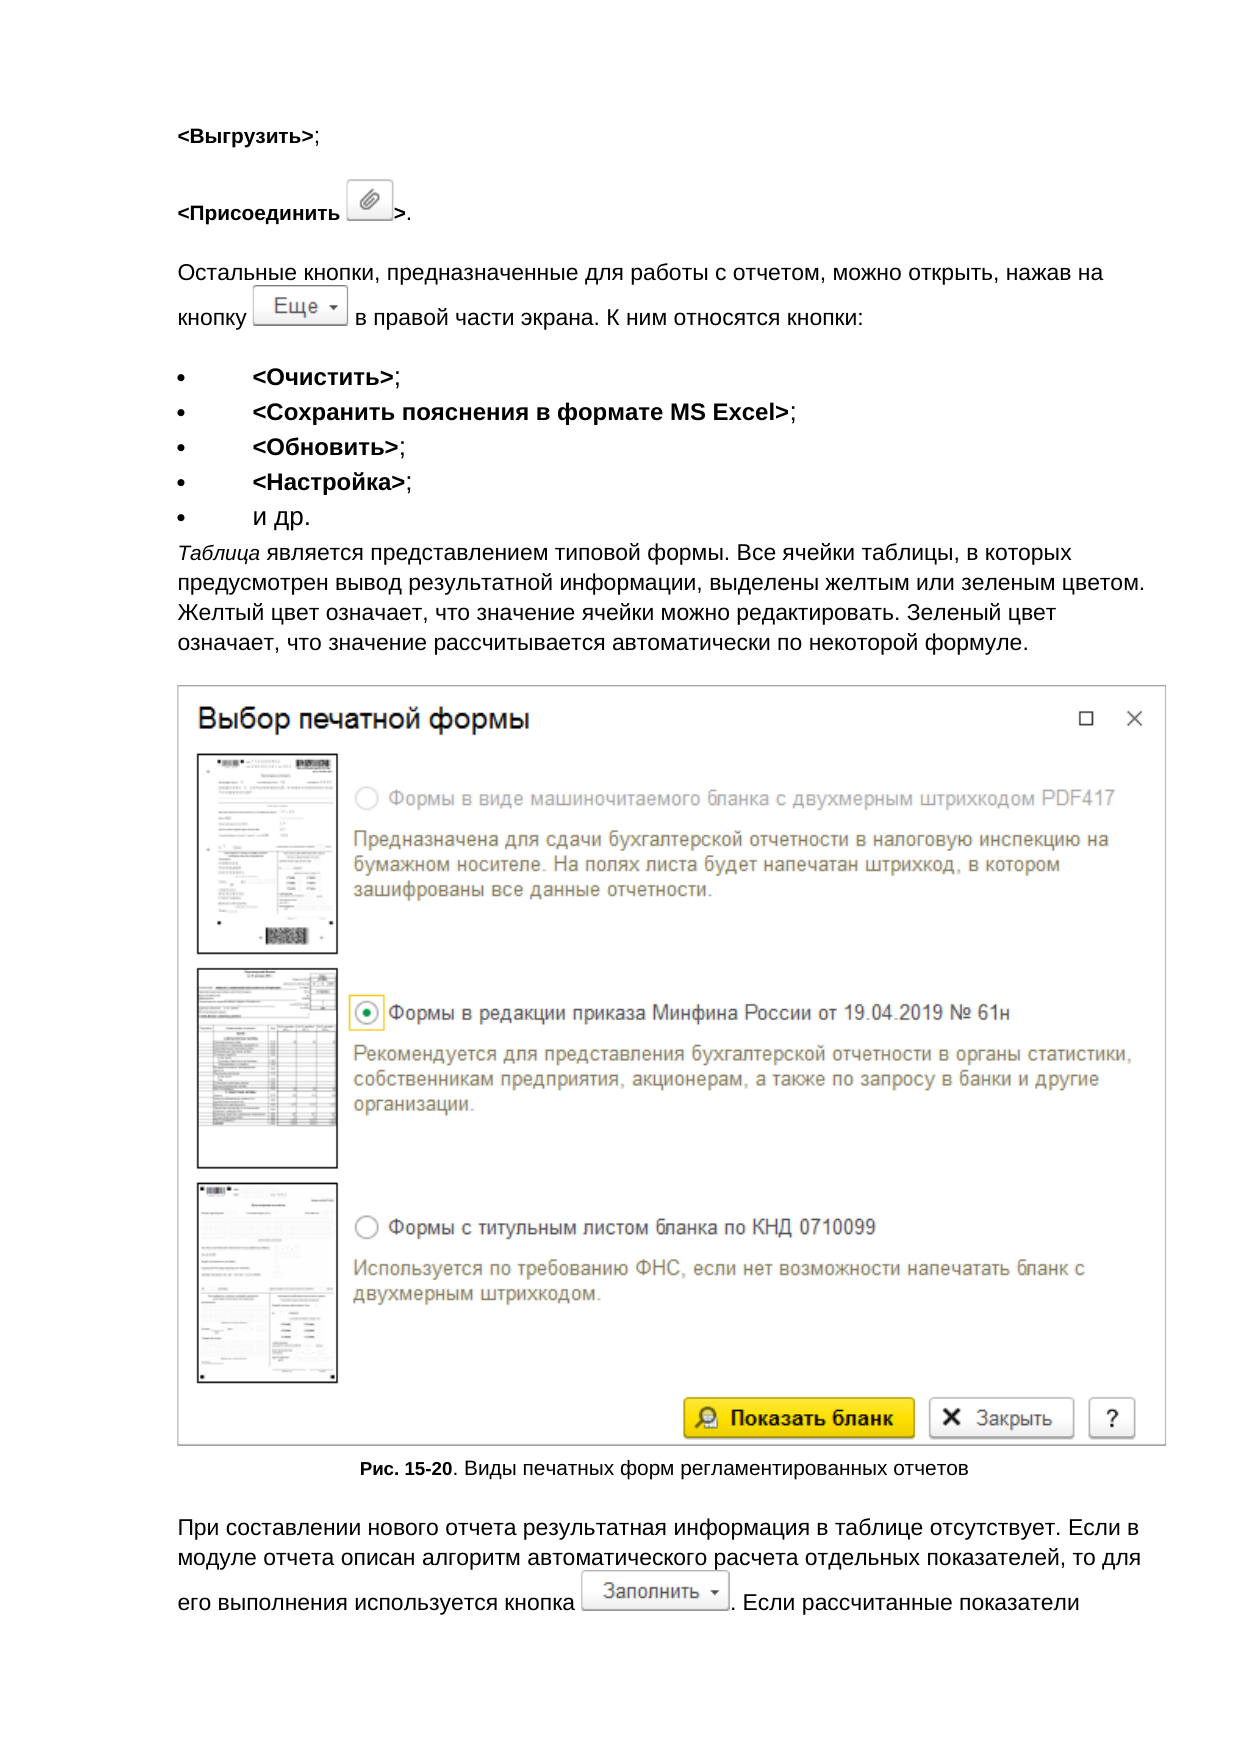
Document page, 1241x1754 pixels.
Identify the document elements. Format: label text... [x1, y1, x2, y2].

text Остальные кнопки, предназначенные для работы с отчетом, можно открыть, нажав на кнопку в правой части экрана. К ним относятся кнопки: [177, 255, 1152, 331]
list <Сохранить пояснения в формате MS Excel>; [177, 396, 1152, 426]
picture [252, 285, 349, 326]
list <Очистить>; [177, 361, 1152, 391]
list <Обновить>; [177, 431, 1152, 461]
list и др. [177, 501, 1152, 531]
picture [346, 178, 394, 221]
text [177, 1510, 1152, 1616]
text <Присоединить >. [177, 178, 1152, 225]
picture [177, 685, 1167, 1446]
picture [581, 1570, 730, 1611]
text Рис. 15-20. Виды печатных форм регламентированных отчетов [177, 1450, 1152, 1480]
list <Настройка>; [177, 466, 1152, 496]
text Таблица является представлением типовой формы. Все ячейки таблицы, в которых предусмотрен вывод результатной информации, выделены желтым или зеленым цветом. Желтый цвет означает, что значение ячейки можно редактировать. Зеленый цвет означает, что значение рассчитывается автоматически по некоторой формуле. [177, 536, 1152, 656]
text <Выгрузить>; [177, 118, 1152, 148]
